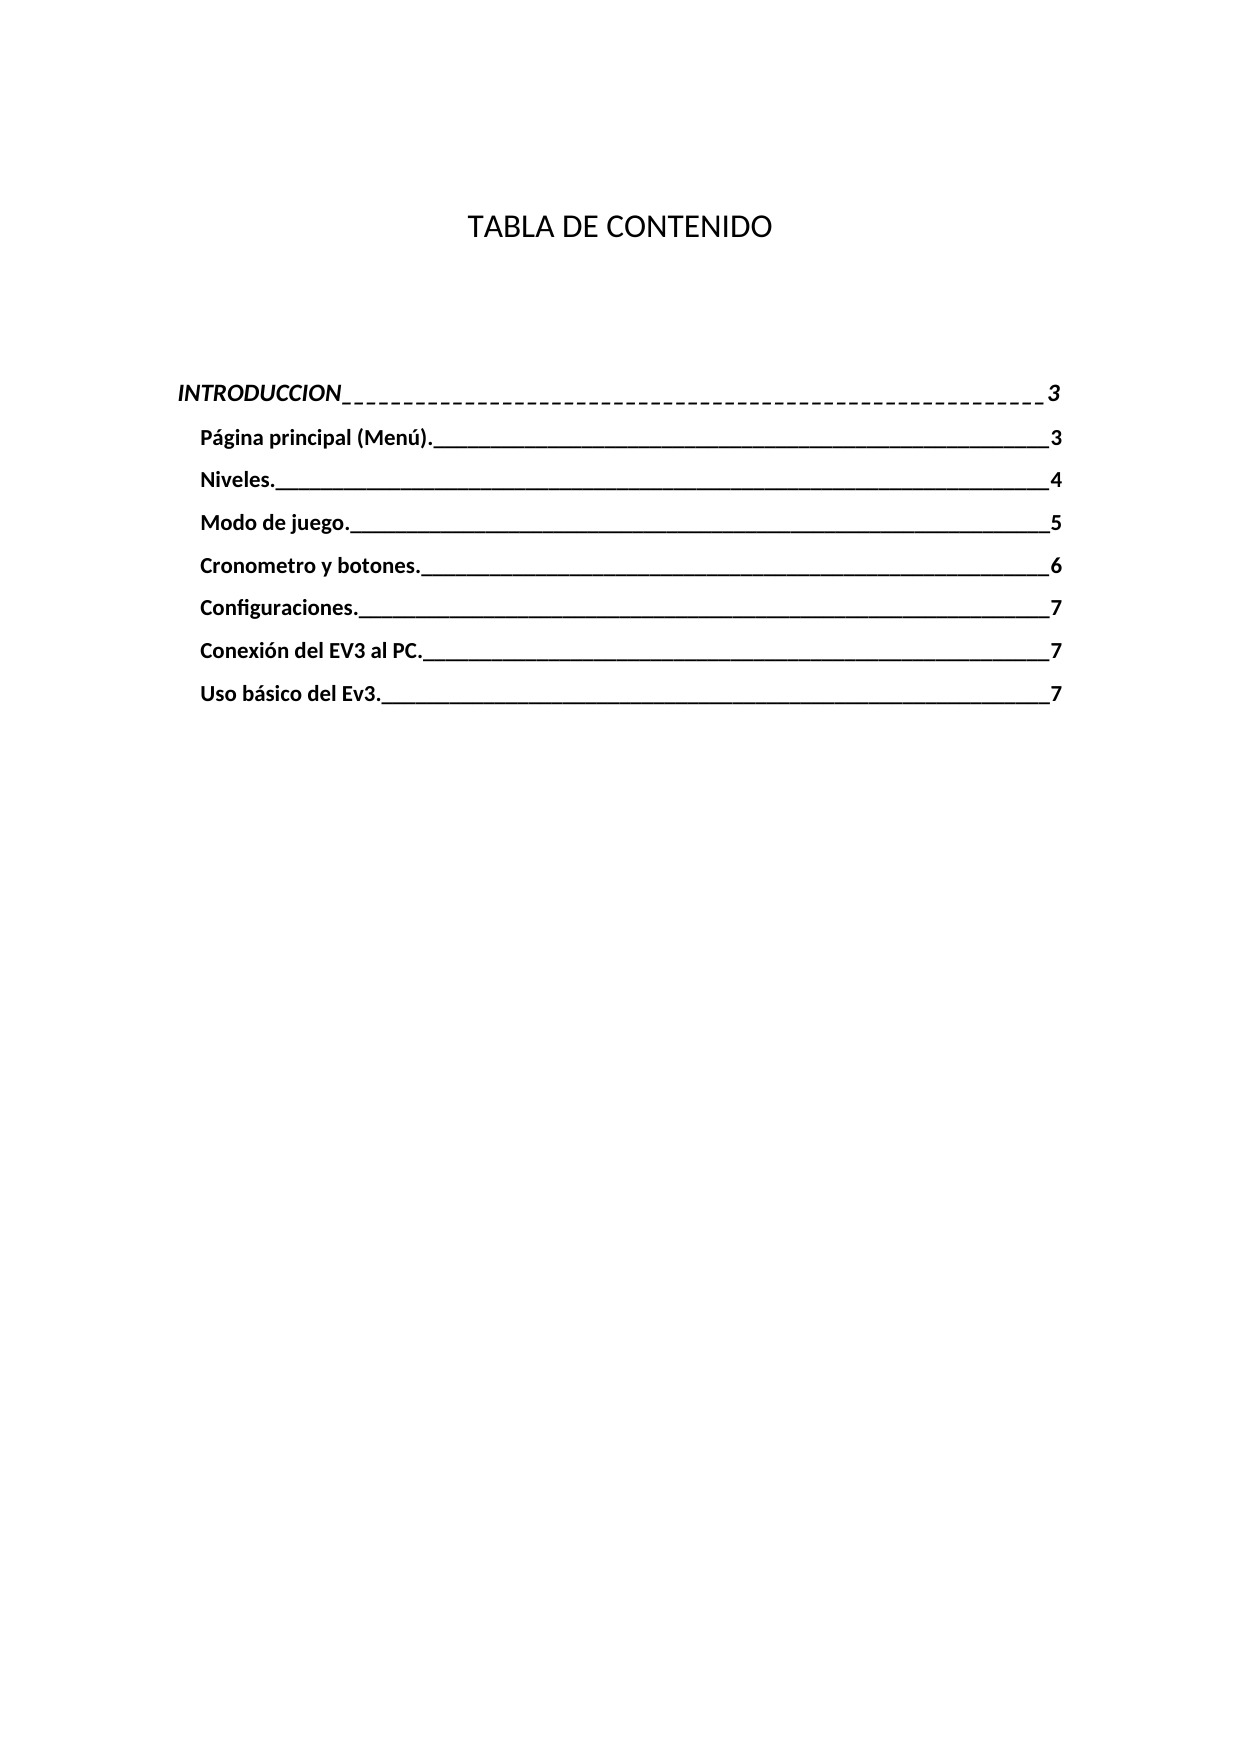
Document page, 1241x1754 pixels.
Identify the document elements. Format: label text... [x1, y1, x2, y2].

text TABLA DE CONTENIDO [177, 205, 1063, 246]
text Niveles. 4 [200, 465, 1063, 493]
text Cronometro y botones. 6 [200, 551, 1063, 579]
text Modo de juego. 5 [200, 508, 1063, 536]
text Conexión del EV3 al PC. 7 [200, 636, 1063, 664]
text Uso básico del Ev3. 7 [200, 679, 1063, 707]
text Página principal (Menú). 3 [200, 423, 1063, 451]
text Configuraciones. 7 [200, 593, 1063, 621]
text INTRODUCCION 3 [177, 377, 1063, 408]
